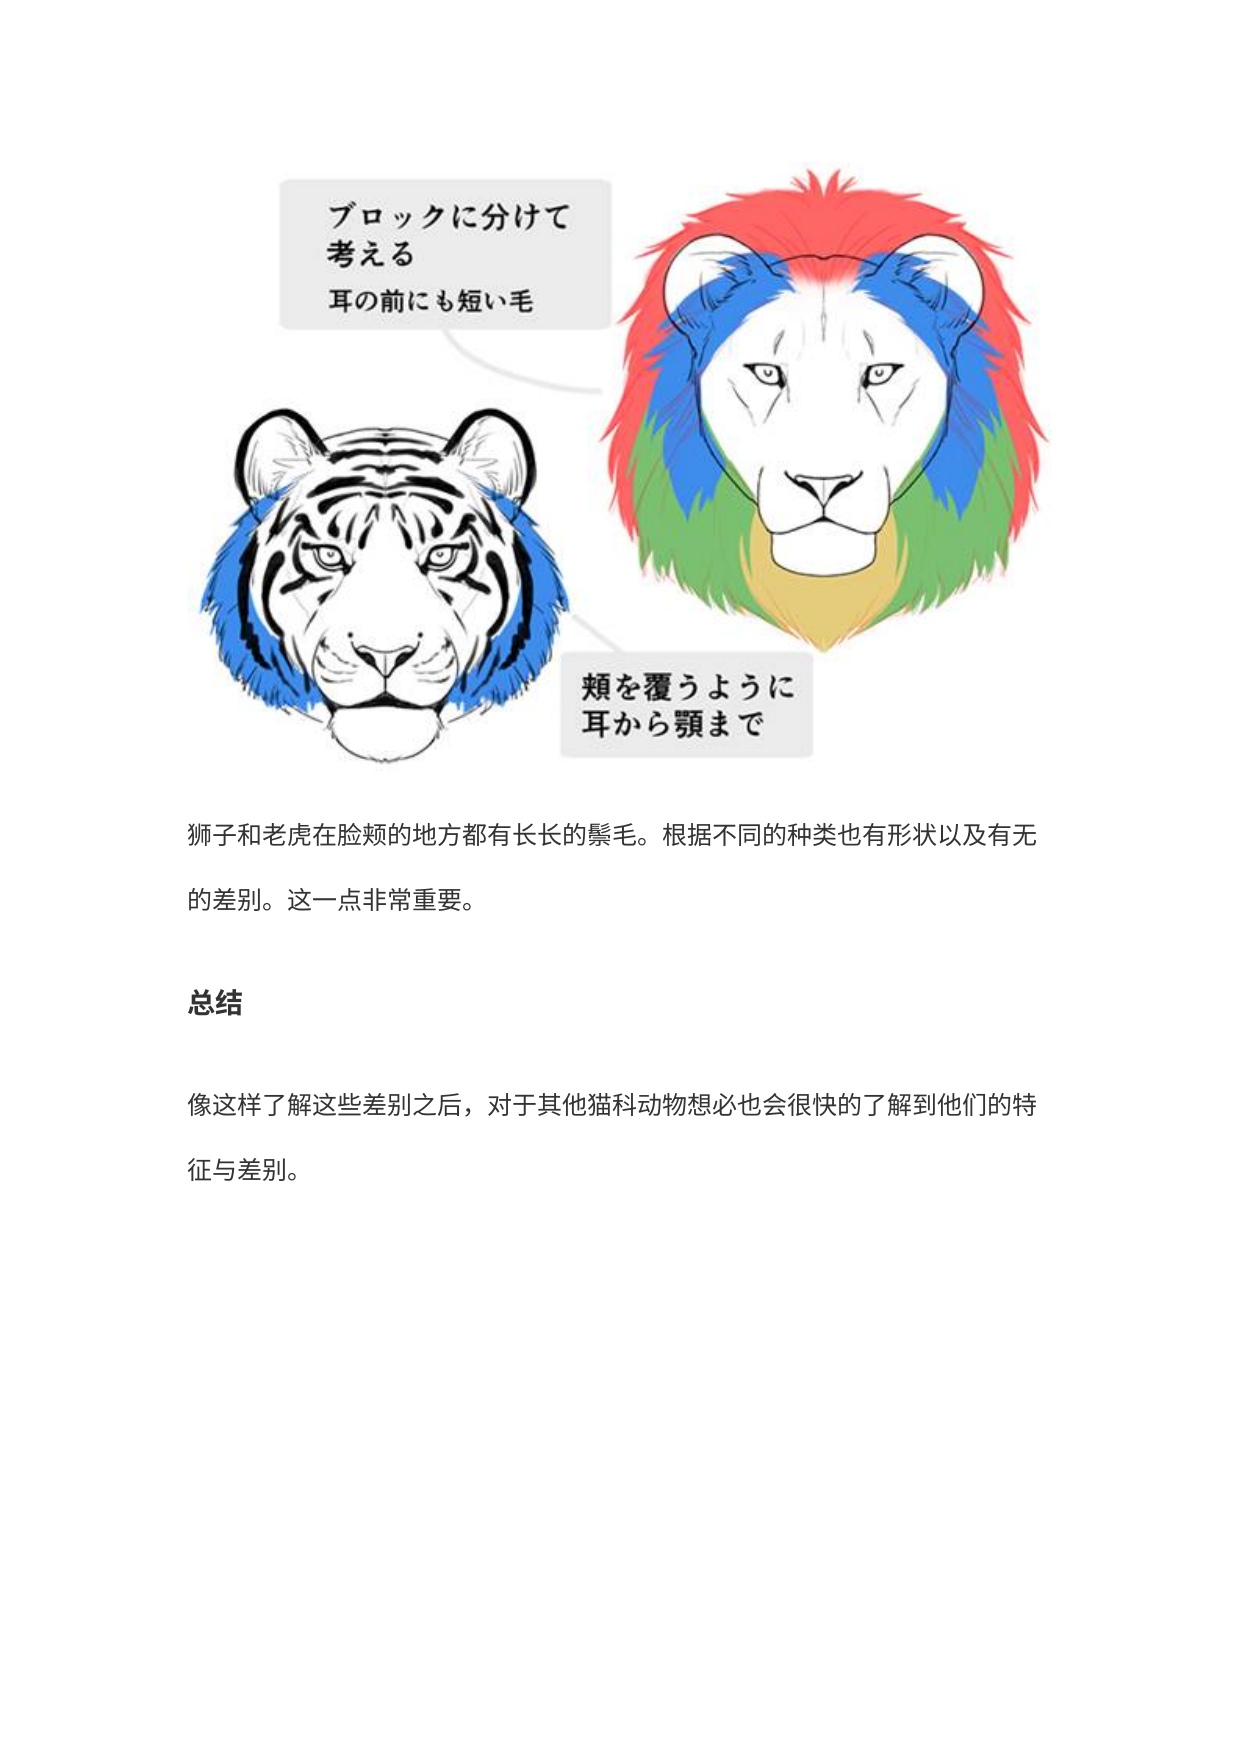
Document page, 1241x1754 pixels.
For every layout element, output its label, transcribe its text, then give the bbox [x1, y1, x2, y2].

picture [188, 162, 1053, 773]
subtitle 总结 [187, 969, 1053, 1034]
text 狮子和老虎在脸颊的地方都有长长的鬃毛。根据不同的种类也有形状以及有无的差别。这一点非常重要。 [187, 801, 1053, 931]
text 像这样了解这些差别之后，对于其他猫科动物想必也会很快的了解到他们的特征与差别。 [187, 1071, 1053, 1201]
